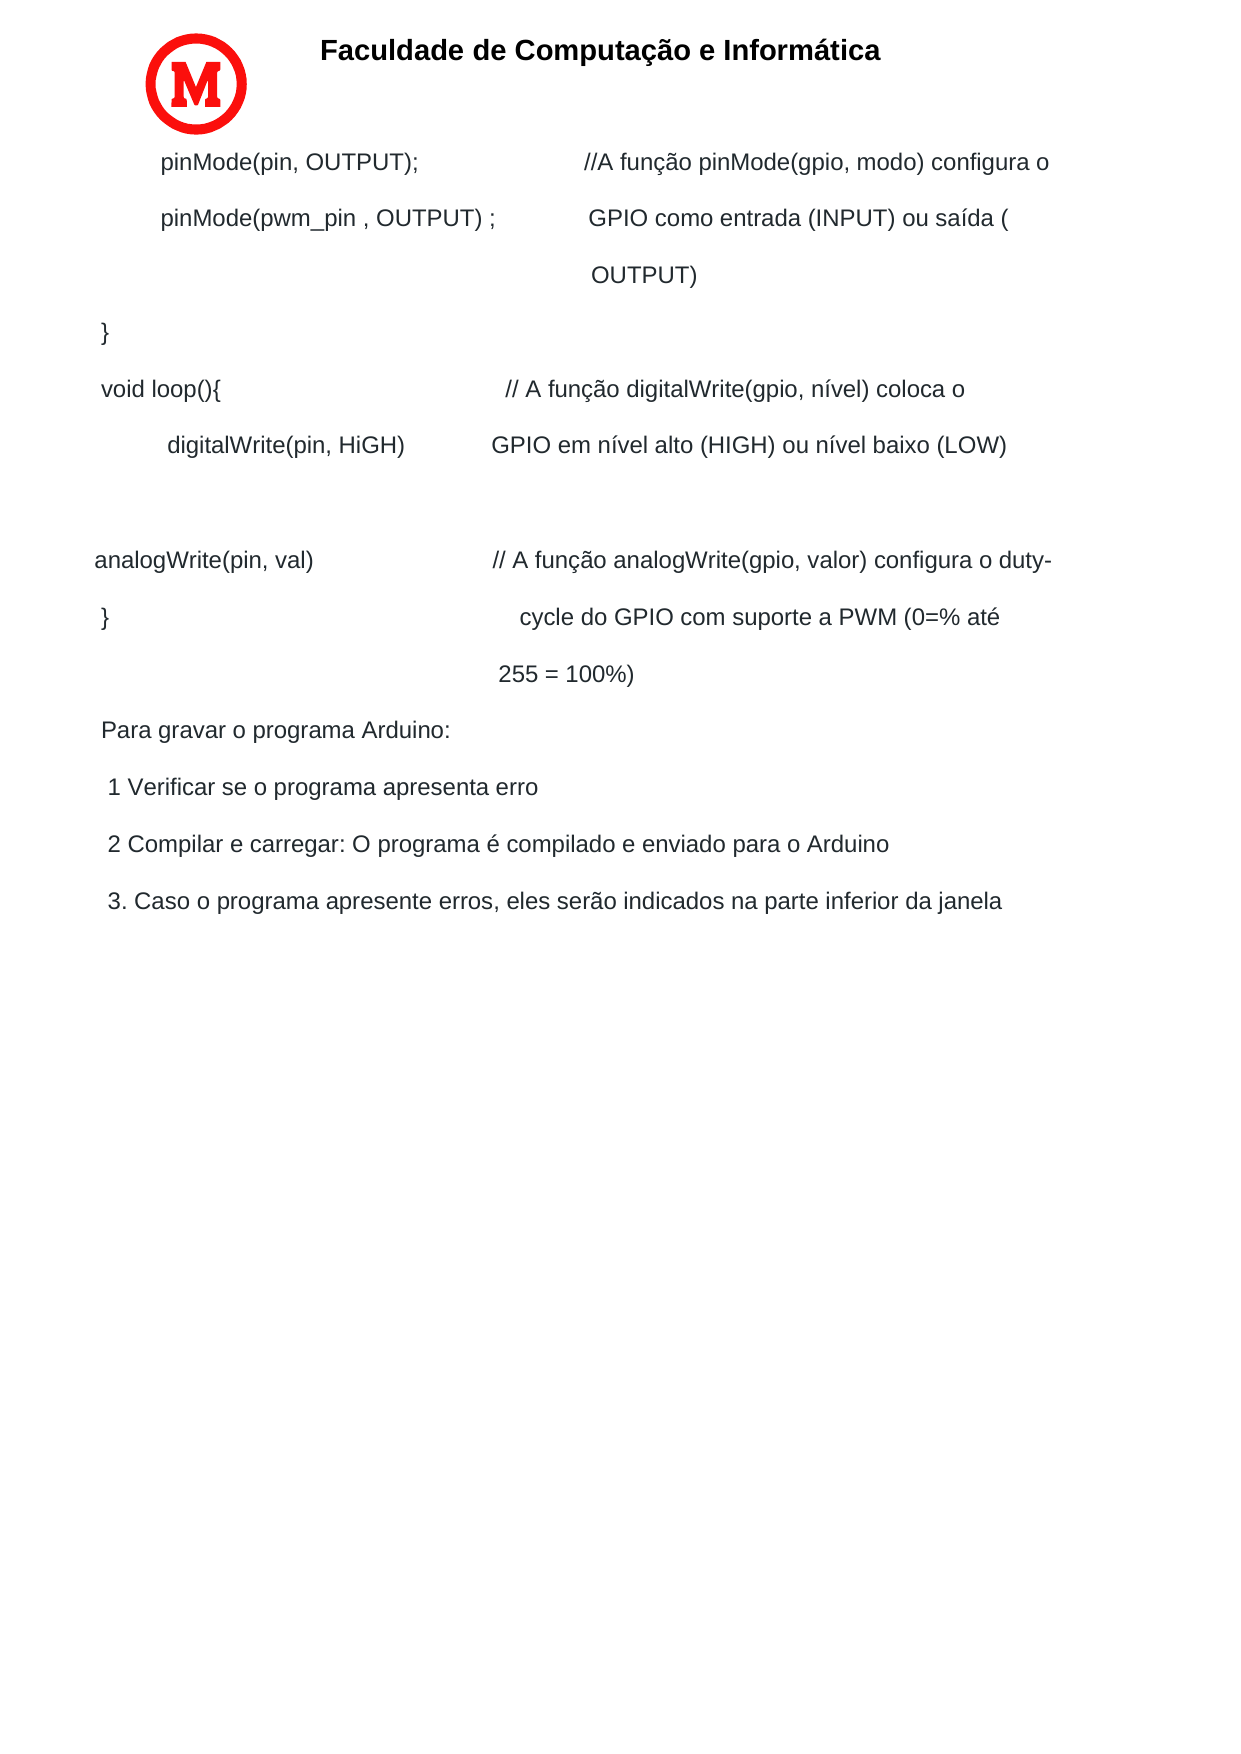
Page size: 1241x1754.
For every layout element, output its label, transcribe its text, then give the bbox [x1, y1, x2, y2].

text Para gravar o programa Arduino: [15, 716, 1063, 744]
text 255 = 100%) [15, 660, 1063, 687]
text } cycle do GPIO com suporte a PWM (0=% até [15, 603, 1063, 631]
text digitalWrite(pin, HiGH) GPIO em nível alto (HIGH) ou nível baixo (LOW) [15, 431, 1063, 459]
text 2 Compilar e carregar: O programa é compilado e enviado para o Arduino [15, 830, 1063, 858]
text 1 Verificar se o programa apresenta erro [15, 773, 1063, 801]
text pinMode(pin, OUTPUT); //A função pinMode(gpio, modo) configura o [15, 148, 1063, 175]
text pinMode(pwm_pin , OUTPUT) ; GPIO como entrada (INPUT) ou saída ( [15, 204, 1063, 232]
text analogWrite(pin, val) // A função analogWrite(gpio, valor) configura o duty- [15, 546, 1063, 574]
text } [15, 318, 1063, 346]
text OUTPUT) [15, 261, 1063, 289]
text void loop(){ // A função digitalWrite(gpio, nível) coloca o [15, 375, 1063, 402]
text 3. Caso o programa apresente erros, eles serão indicados na parte inferior da janela [15, 887, 1063, 914]
